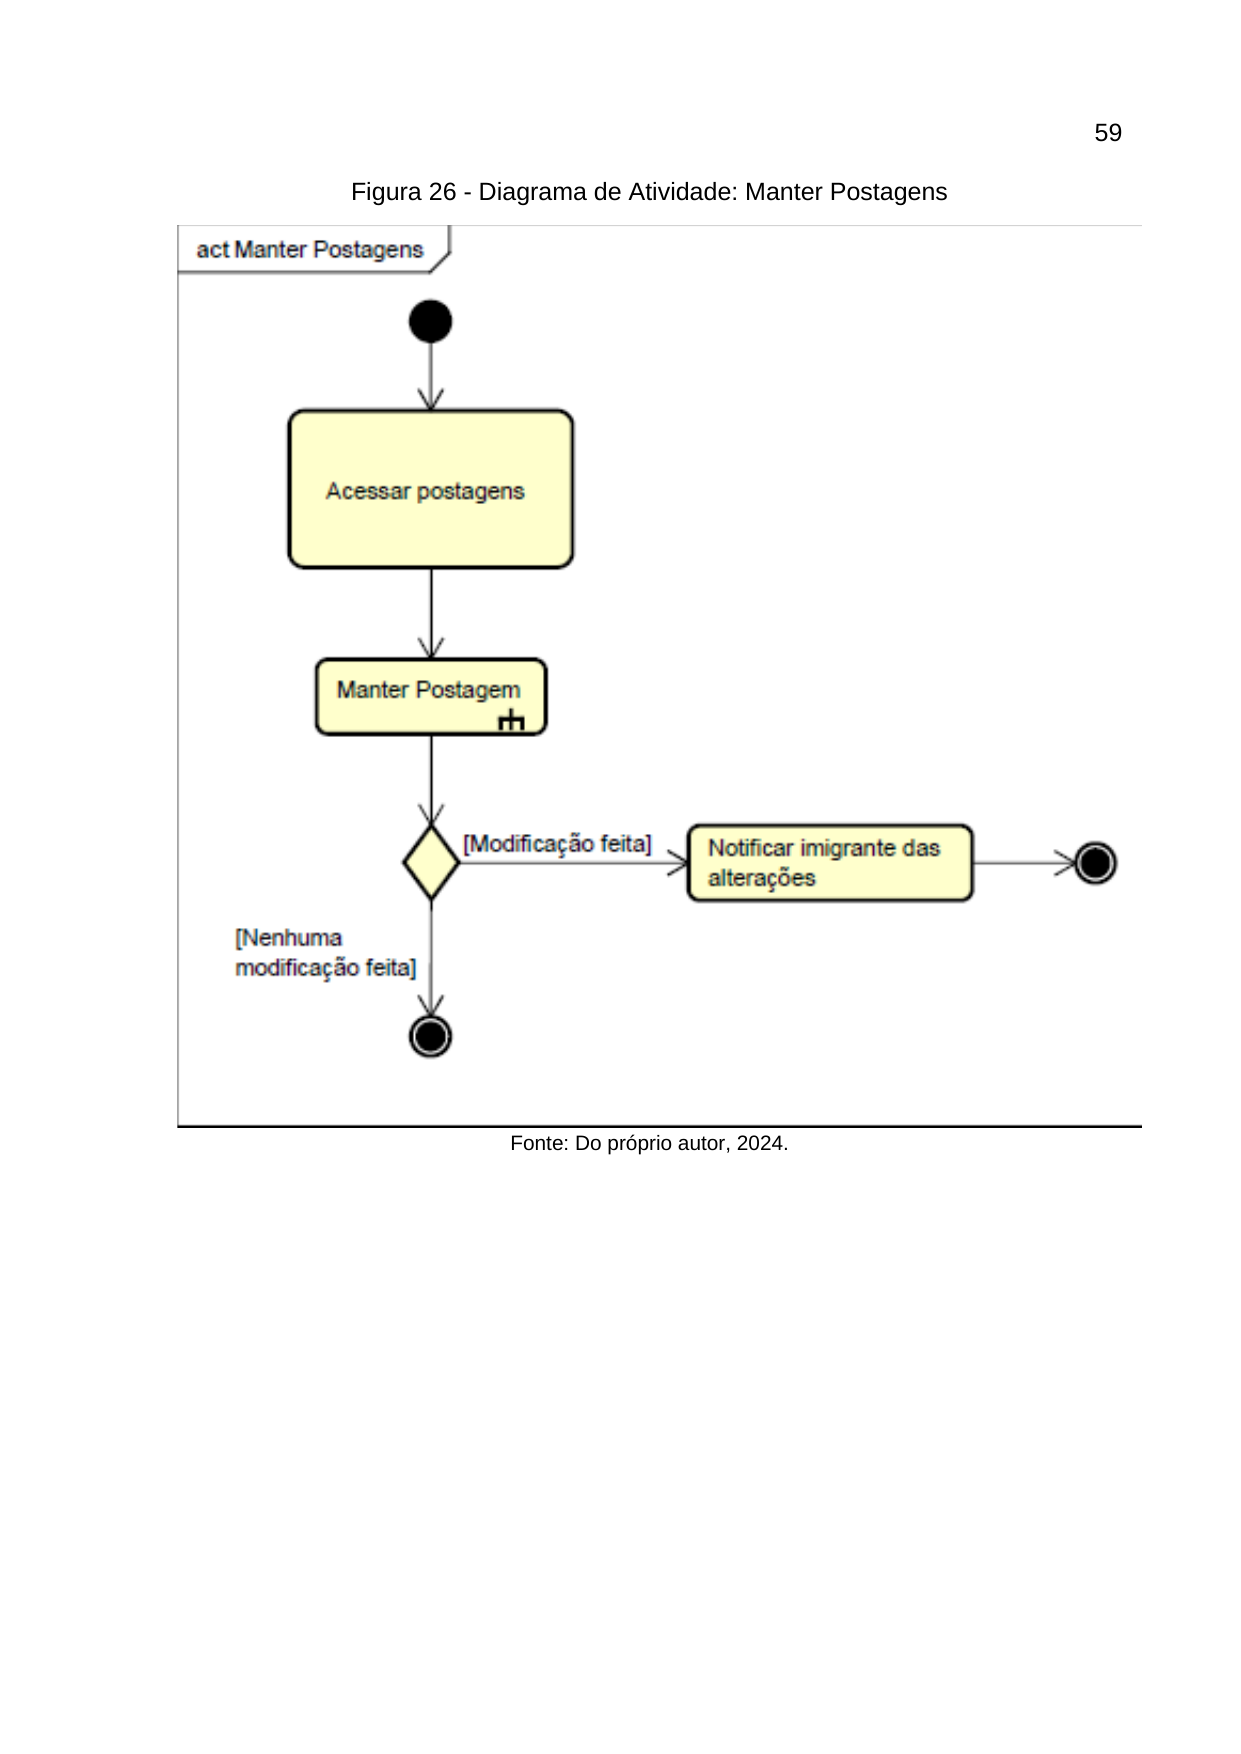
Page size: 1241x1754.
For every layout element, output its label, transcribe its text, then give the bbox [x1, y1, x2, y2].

text Fonte: Do próprio autor, 2024. [177, 1131, 1122, 1154]
picture [177, 225, 1142, 1128]
text Figura 26 - Diagrama de Atividade: Manter Postagens [177, 177, 1122, 206]
